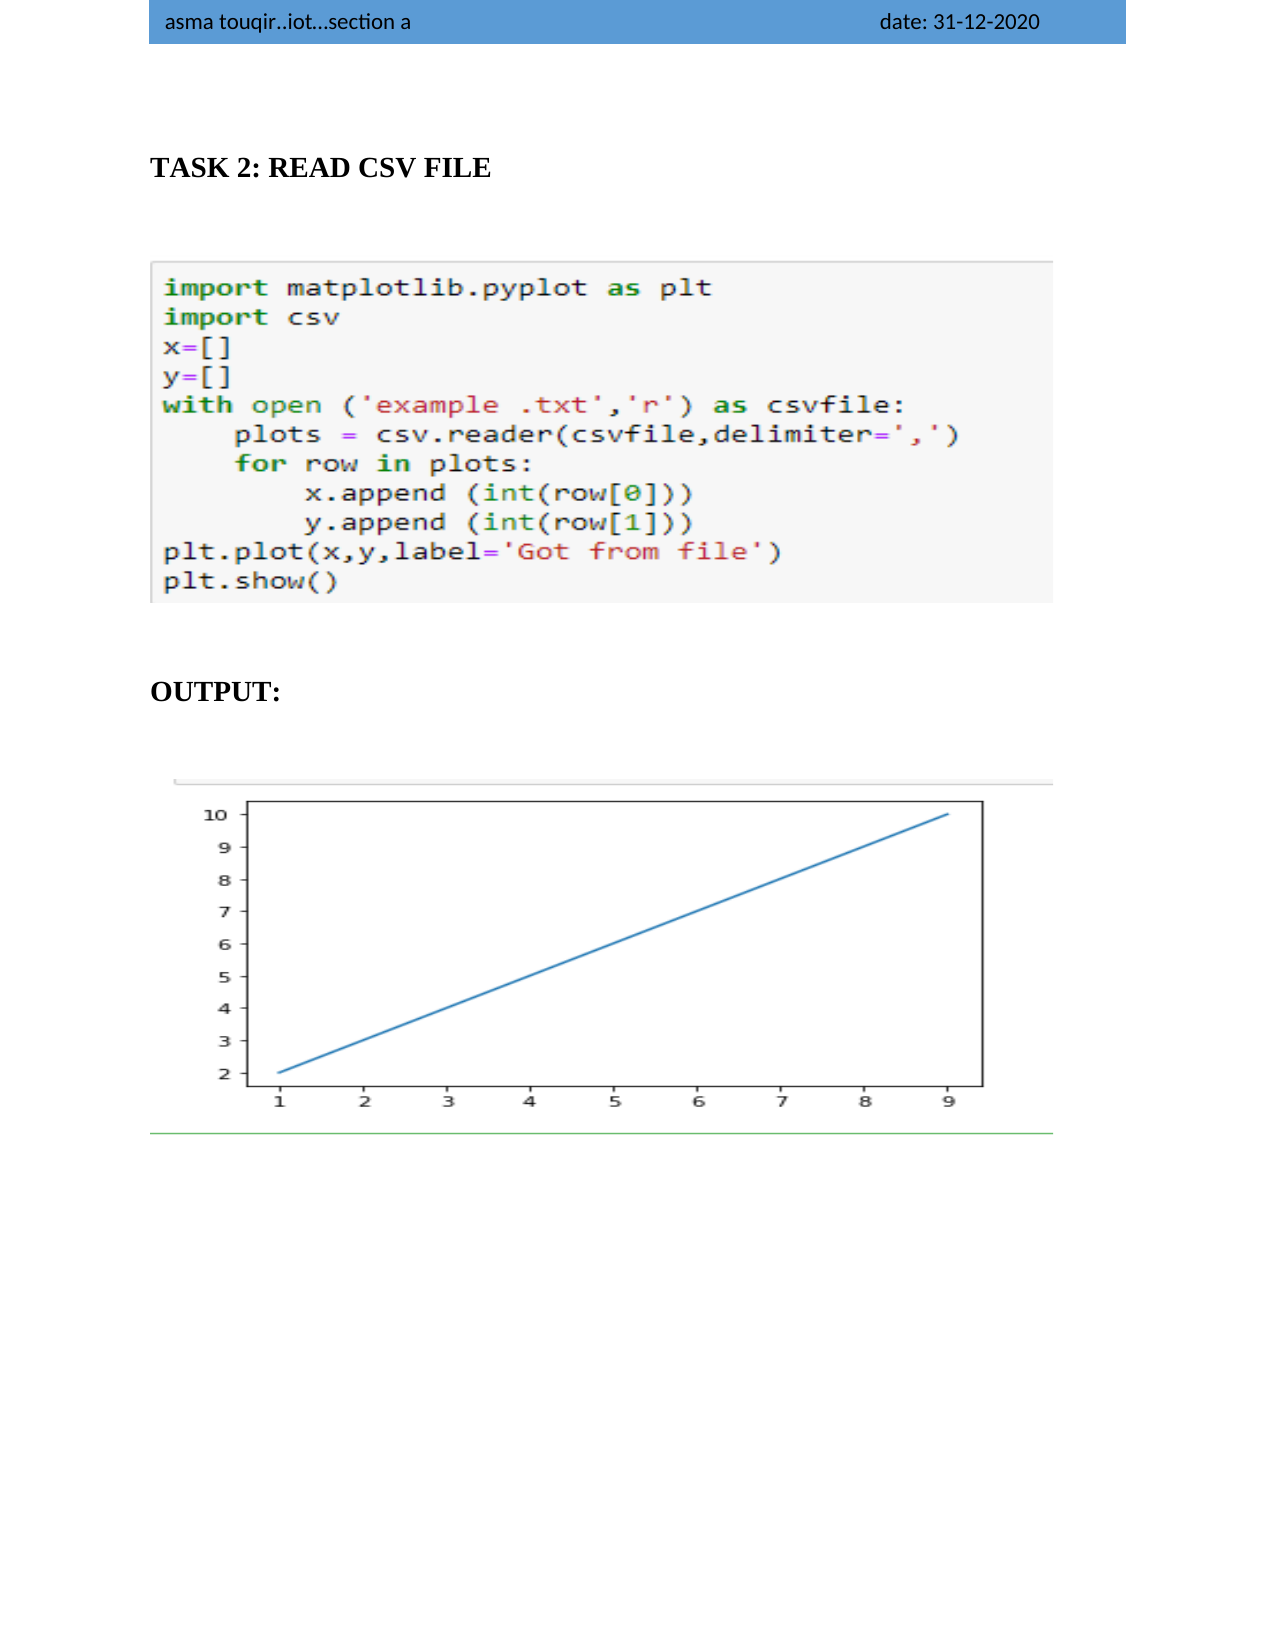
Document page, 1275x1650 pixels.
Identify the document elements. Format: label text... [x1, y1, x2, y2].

picture [150, 255, 1054, 603]
text OUTPUT: [150, 674, 1125, 708]
picture [150, 779, 1054, 1135]
text TASK 2: READ CSV FILE [150, 150, 1125, 183]
